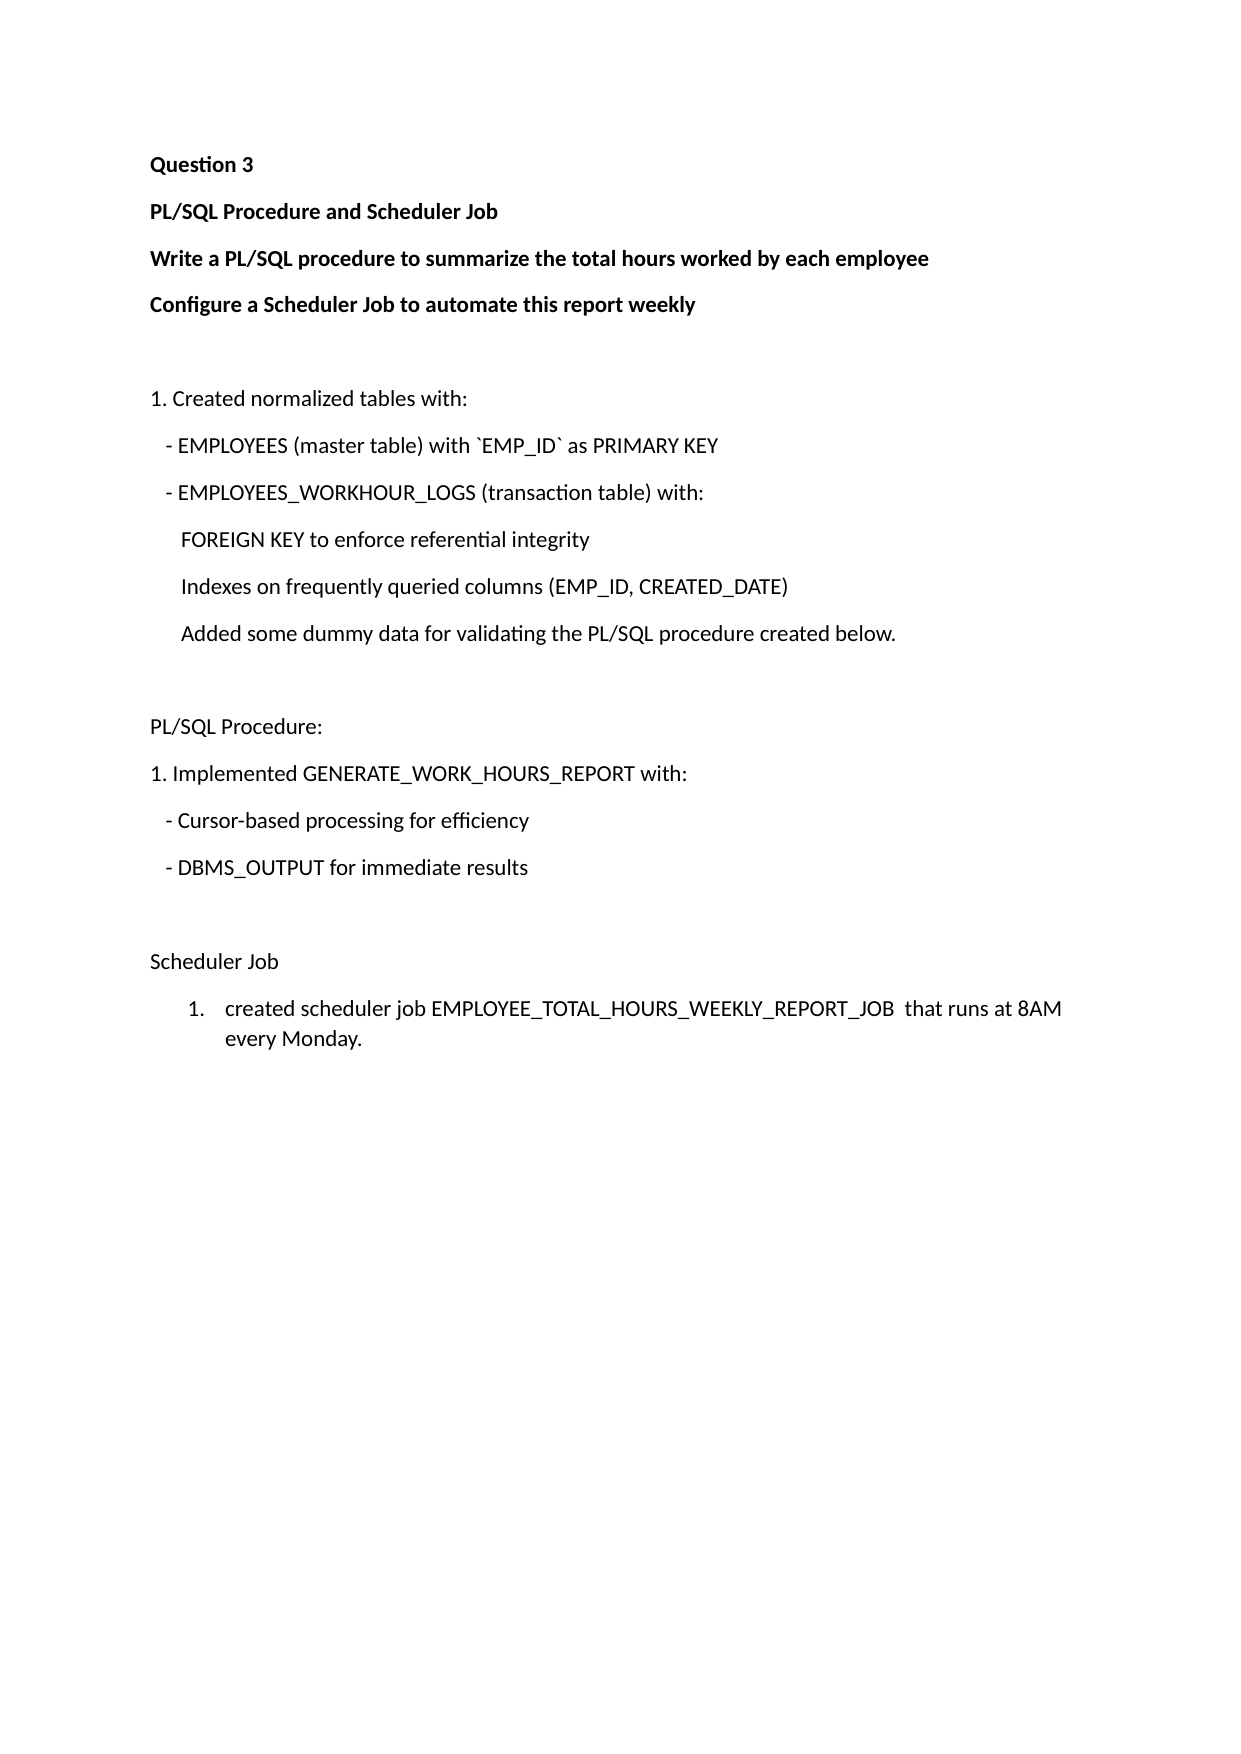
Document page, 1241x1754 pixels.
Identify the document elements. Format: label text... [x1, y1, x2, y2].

text Write a PL/SQL procedure to summarize the total hours worked by each employee [150, 244, 1090, 272]
text Indexes on frequently queried columns (EMP_ID, CREATED_DATE) [150, 572, 1090, 600]
text Configure a Scheduler Job to automate this report weekly [150, 291, 1090, 319]
text 1. Implemented GENERATE_WORK_HOURS_REPORT with: [150, 759, 1090, 787]
text PL/SQL Procedure and Scheduler Job [150, 197, 1090, 225]
text - EMPLOYEES (master table) with `EMP_ID` as PRIMARY KEY [150, 431, 1090, 459]
list created scheduler job EMPLOYEE_TOTAL_HOURS_WEEKLY_REPORT_JOB that runs at 8AM every Monday. [187, 994, 1090, 1052]
text 1. Created normalized tables with: [150, 384, 1090, 412]
text - EMPLOYEES_WORKHOUR_LOGS (transaction table) with: [150, 478, 1090, 506]
text Question 3 [150, 150, 1090, 178]
text PL/SQL Procedure: [150, 712, 1090, 741]
text Added some dummy data for validating the PL/SQL procedure created below. [150, 619, 1090, 647]
text Scheduler Job [150, 947, 1090, 975]
text - DBMS_OUTPUT for immediate results [150, 853, 1090, 881]
text FOREIGN KEY to enforce referential integrity [150, 525, 1090, 553]
text - Cursor-based processing for efficiency [150, 806, 1090, 834]
